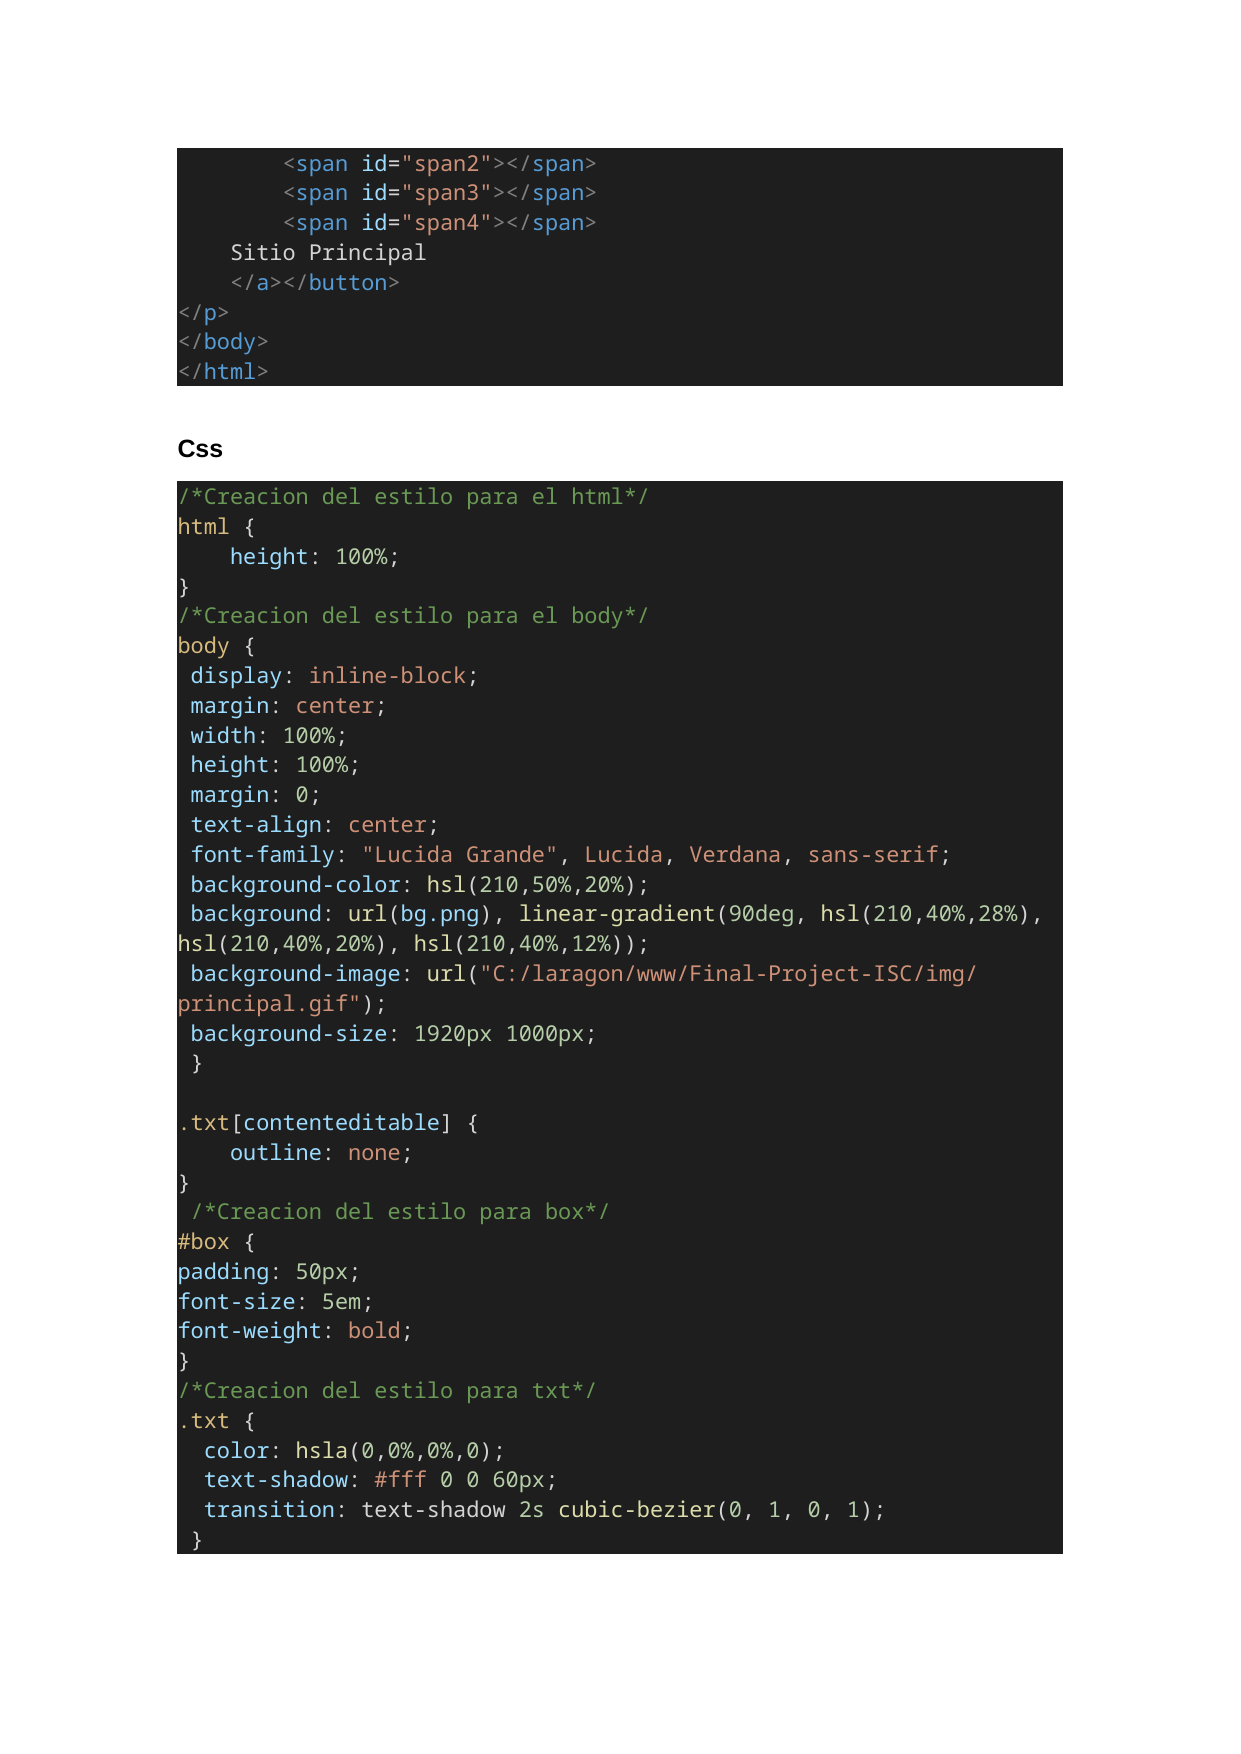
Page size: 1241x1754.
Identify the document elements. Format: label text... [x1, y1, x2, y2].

text } [177, 1345, 1063, 1375]
text /*Creacion del estilo para el body*/ [177, 601, 1063, 630]
text </a></button> [177, 267, 1063, 297]
text } [177, 1047, 1063, 1077]
text font-size: 5em; [177, 1286, 1063, 1316]
text } [177, 1167, 1063, 1196]
text font-weight: bold; [177, 1316, 1063, 1345]
text background-image: url("C:/laragon/www/Final-Project-ISC/img/principal.gif"); [177, 958, 1063, 1018]
text display: inline-block; [177, 660, 1063, 690]
text } [177, 1524, 1063, 1554]
text text-shadow: #fff 0 0 60px; [177, 1464, 1063, 1494]
text padding: 50px; [177, 1256, 1063, 1286]
text margin: 0; [177, 779, 1063, 809]
text </p> [177, 297, 1063, 326]
text outline: none; [177, 1137, 1063, 1167]
text transition: text-shadow 2s cubic-bezier(0, 1, 0, 1); [177, 1494, 1063, 1524]
text height: 100%; [177, 749, 1063, 779]
text html { [177, 511, 1063, 541]
text width: 100%; [177, 720, 1063, 749]
text background: url(bg.png), linear-gradient(90deg, hsl(210,40%,28%), hsl(210,40%,20%), hsl(210,40%,12%)); [177, 898, 1063, 958]
text font-family: "Lucida Grande", Lucida, Verdana, sans-serif; [177, 839, 1063, 869]
text </html> [177, 356, 1063, 386]
text .txt[contenteditable] { [177, 1107, 1063, 1137]
text margin: center; [177, 690, 1063, 720]
text body { [177, 630, 1063, 660]
text Css [177, 434, 1063, 462]
text <span id="span2"></span> [177, 148, 1063, 177]
text color: hsla(0,0%,0%,0); [177, 1435, 1063, 1464]
text #box { [177, 1226, 1063, 1256]
text background-color: hsl(210,50%,20%); [177, 869, 1063, 898]
text height: 100%; [177, 541, 1063, 571]
text .txt { [177, 1405, 1063, 1435]
text text-align: center; [177, 809, 1063, 839]
text <span id="span3"></span> [177, 177, 1063, 207]
text </body> [177, 326, 1063, 356]
text /*Creacion del estilo para el html*/ [177, 481, 1063, 511]
text <span id="span4"></span> [177, 207, 1063, 237]
text background-size: 1920px 1000px; [177, 1018, 1063, 1047]
text /*Creacion del estilo para txt*/ [177, 1375, 1063, 1405]
text } [177, 571, 1063, 601]
text /*Creacion del estilo para box*/ [177, 1196, 1063, 1226]
text Sitio Principal [177, 237, 1063, 267]
